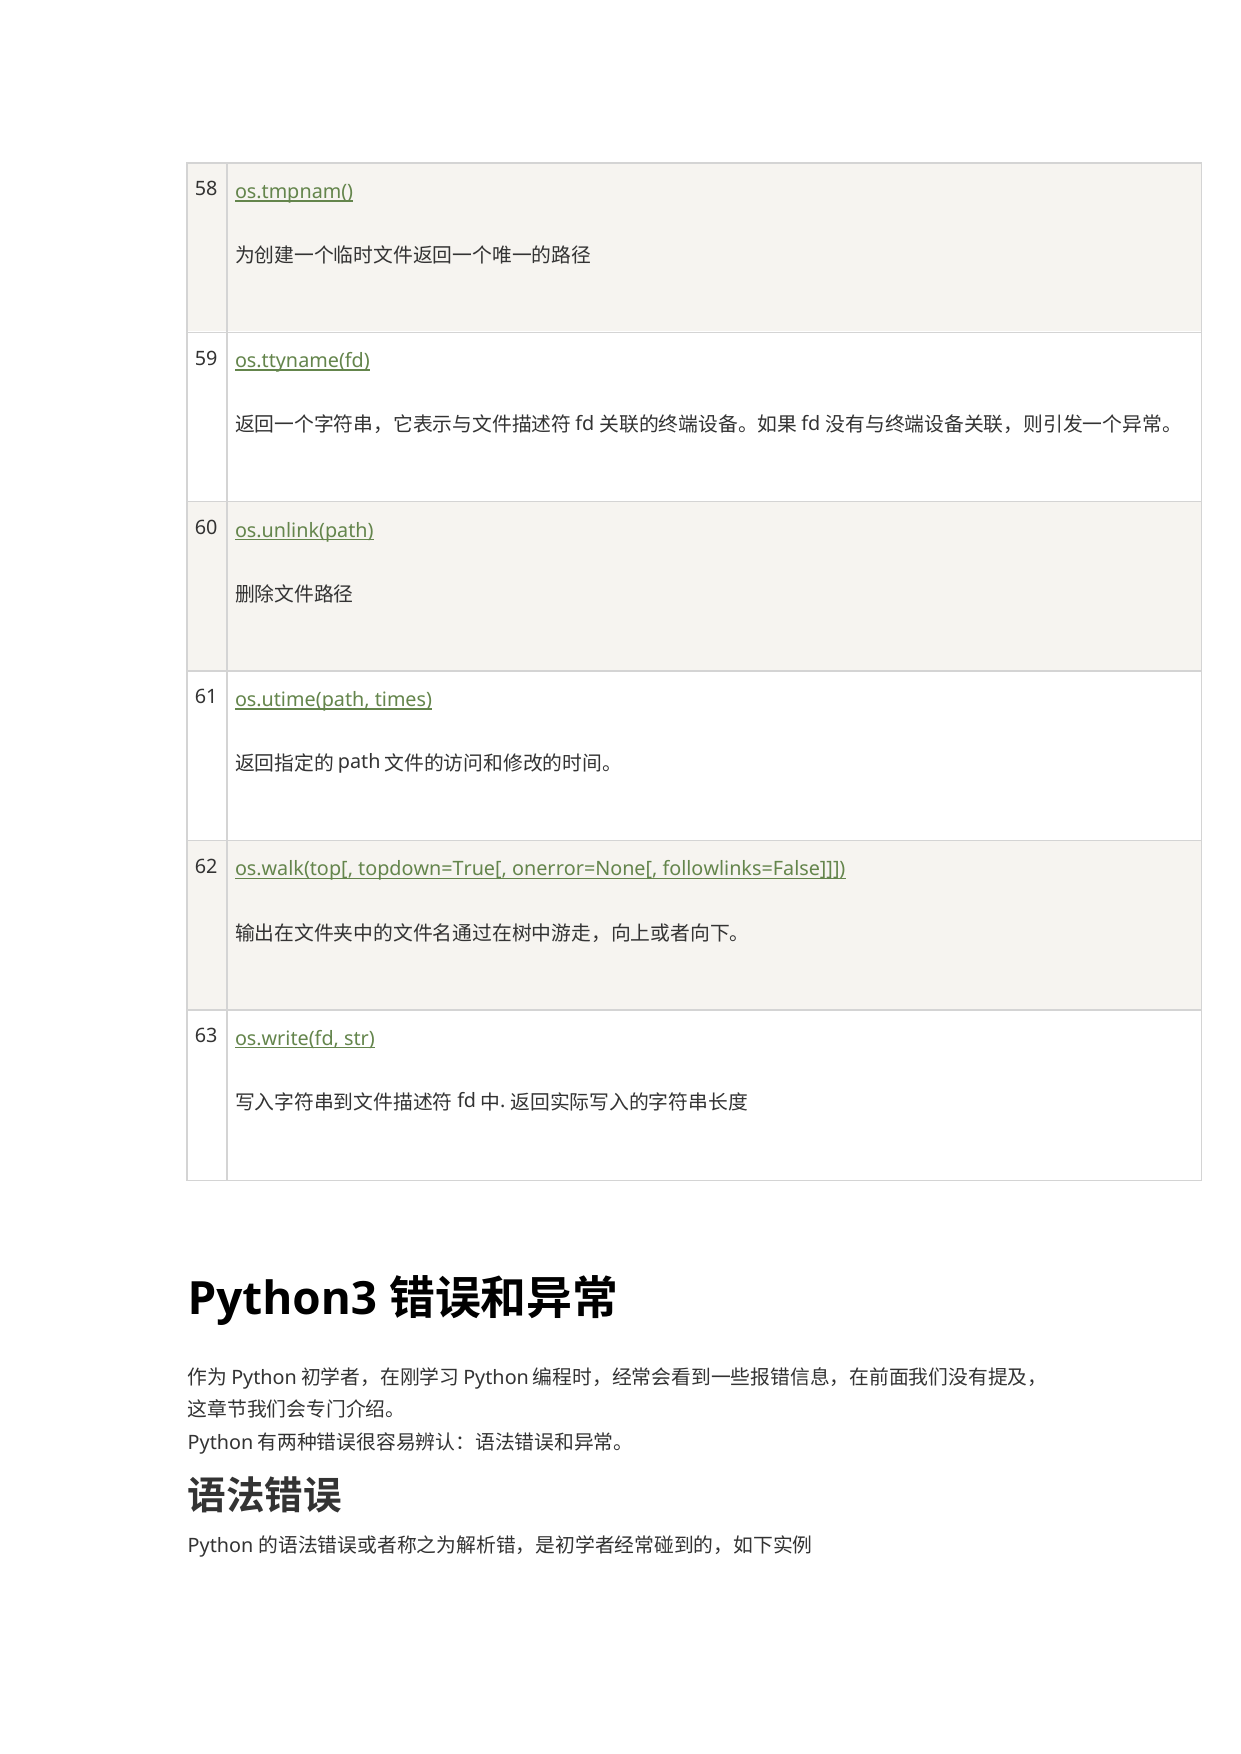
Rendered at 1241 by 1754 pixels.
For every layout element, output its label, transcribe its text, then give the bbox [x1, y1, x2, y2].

text Python有两种错误很容易辨认：语法错误和异常。 [187, 1424, 1053, 1457]
table_cell os.utime(path, times) 返回指定的path文件的访问和修改的时间。 [228, 672, 1201, 839]
table_cell os.write(fd, str) 写入字符串到文件描述符 fd中. 返回实际写入的字符串长度 [228, 1011, 1201, 1180]
table_cell 60 [188, 502, 226, 670]
text 作为Python初学者，在刚学习Python编程时，经常会看到一些报错信息，在前面我们没有提及，这章节我们会专门介绍。 [187, 1359, 1053, 1424]
subtitle Python3 错误和异常 [187, 1246, 1053, 1344]
table_cell 58 [188, 164, 226, 331]
table_cell 62 [188, 841, 226, 1009]
table_cell os.walk(top[, topdown=True[, onerror=None[, followlinks=False]]]) 输出在文件夹中的文件名通过在树中游走，向上或者向下。 [228, 841, 1201, 1009]
table_cell 63 [188, 1011, 226, 1180]
table_cell 61 [188, 672, 226, 839]
table_cell os.tmpnam() 为创建一个临时文件返回一个唯一的路径 [228, 164, 1201, 331]
subtitle 语法错误 [187, 1460, 1053, 1525]
table_cell 59 [188, 333, 226, 501]
text Python 的语法错误或者称之为解析错，是初学者经常碰到的，如下实例 [187, 1528, 1053, 1561]
table_cell os.ttyname(fd) 返回一个字符串，它表示与文件描述符fd 关联的终端设备。如果fd 没有与终端设备关联，则引发一个异常。 [228, 333, 1201, 501]
table_cell os.unlink(path) 删除文件路径 [228, 502, 1201, 670]
